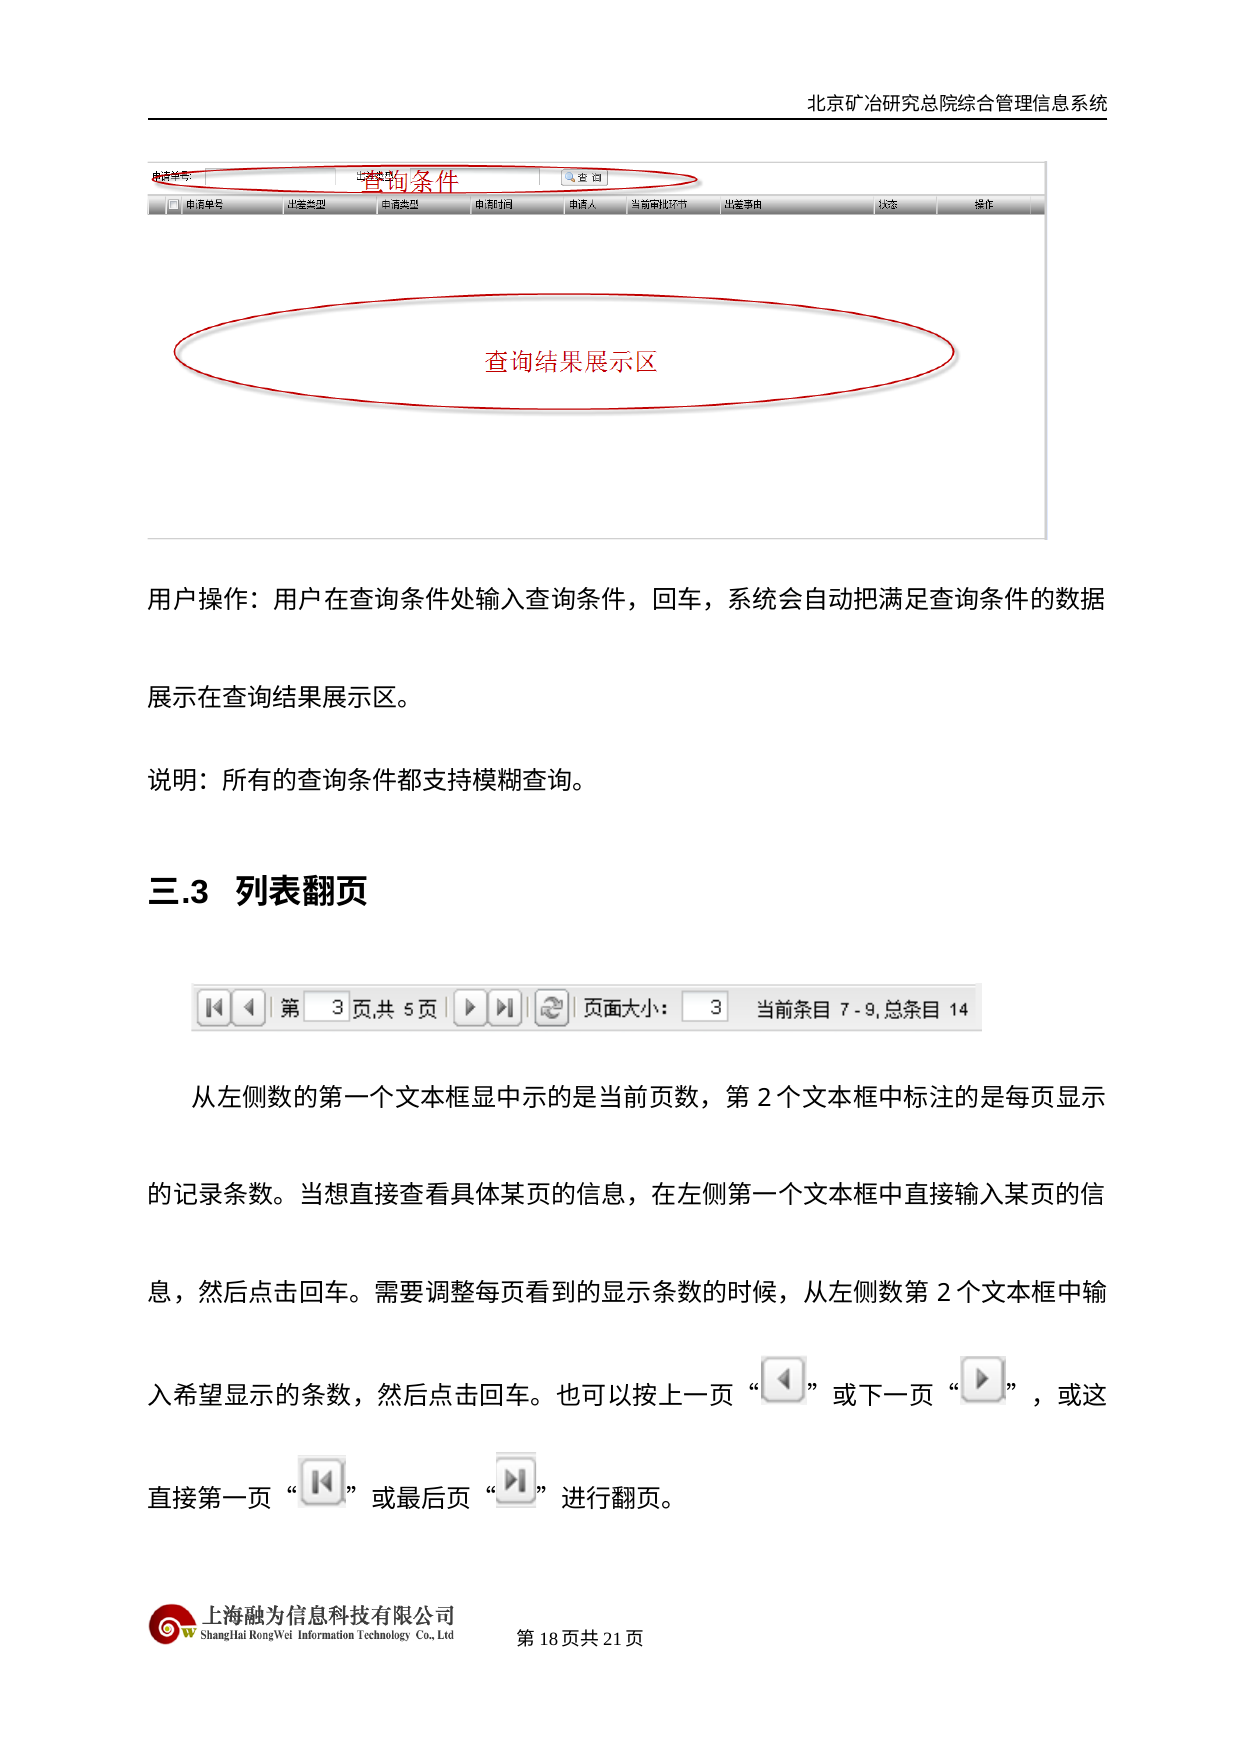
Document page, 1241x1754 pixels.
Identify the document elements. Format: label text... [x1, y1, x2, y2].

picture [297, 1455, 346, 1508]
picture [960, 1356, 1006, 1405]
picture [496, 1452, 537, 1508]
text 从左侧数的第一个文本框显中示的是当前页数，第2个文本框中标注的是每页显示的记录条数。当想直接查看具体某页的信息，在左侧第一个文本框中直接输入某页的信息，然后点击回车。需要调整每页看到的显示条数的时候，从左侧数第2个文本框中输入希望显示的条数，然后点击回车。也可以按上一页“”或下一页“”，或这直接第一页“”或最后页“”进行翻页。 [148, 1063, 1107, 1518]
picture [147, 1601, 454, 1646]
picture [761, 1355, 807, 1405]
text 用户操作：用户在查询条件处输入查询条件，回车，系统会自动把满足查询条件的数据展示在查询结果展示区。 [148, 565, 1107, 728]
picture [191, 983, 982, 1033]
text 说明：所有的查询条件都支持模糊查询。 [148, 746, 1107, 811]
picture [147, 161, 1048, 540]
subtitle 列表翻页 [148, 856, 1107, 921]
